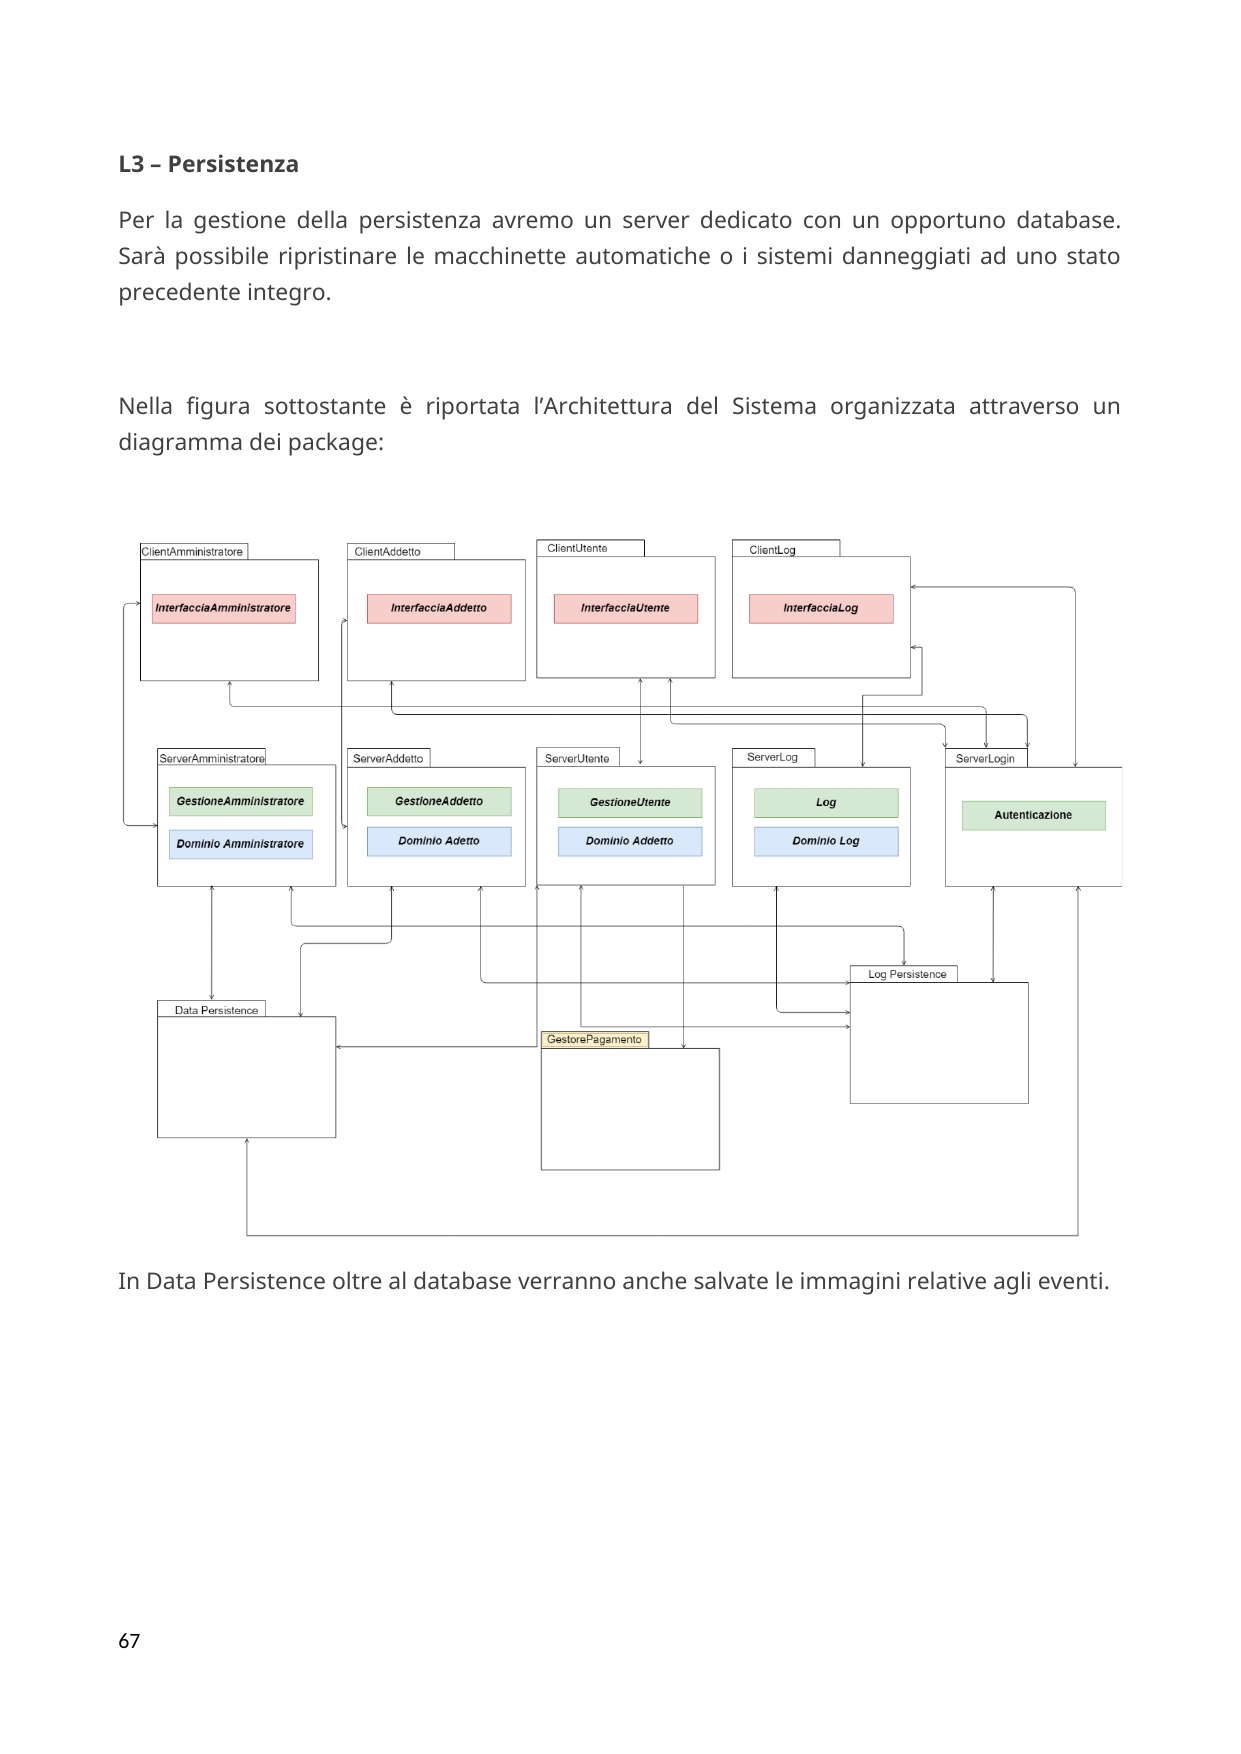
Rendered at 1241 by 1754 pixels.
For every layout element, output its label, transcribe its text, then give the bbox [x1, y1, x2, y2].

text L3 – Persistenza [118, 148, 1122, 179]
text In Data Persistence oltre al database verranno anche salvate le immagini relative agli eventi. [118, 1265, 1122, 1296]
text Nella figura sottostante è riportata l’Architettura del Sistema organizzata attraverso un diagramma dei package: [118, 390, 1122, 457]
text Per la gestione della persistenza avremo un server dedicato con un opportuno database. Sarà possibile ripristinare le macchinette automatiche o i sistemi danneggiati ad uno stato precedente integro. [118, 204, 1122, 307]
picture [118, 539, 1123, 1241]
